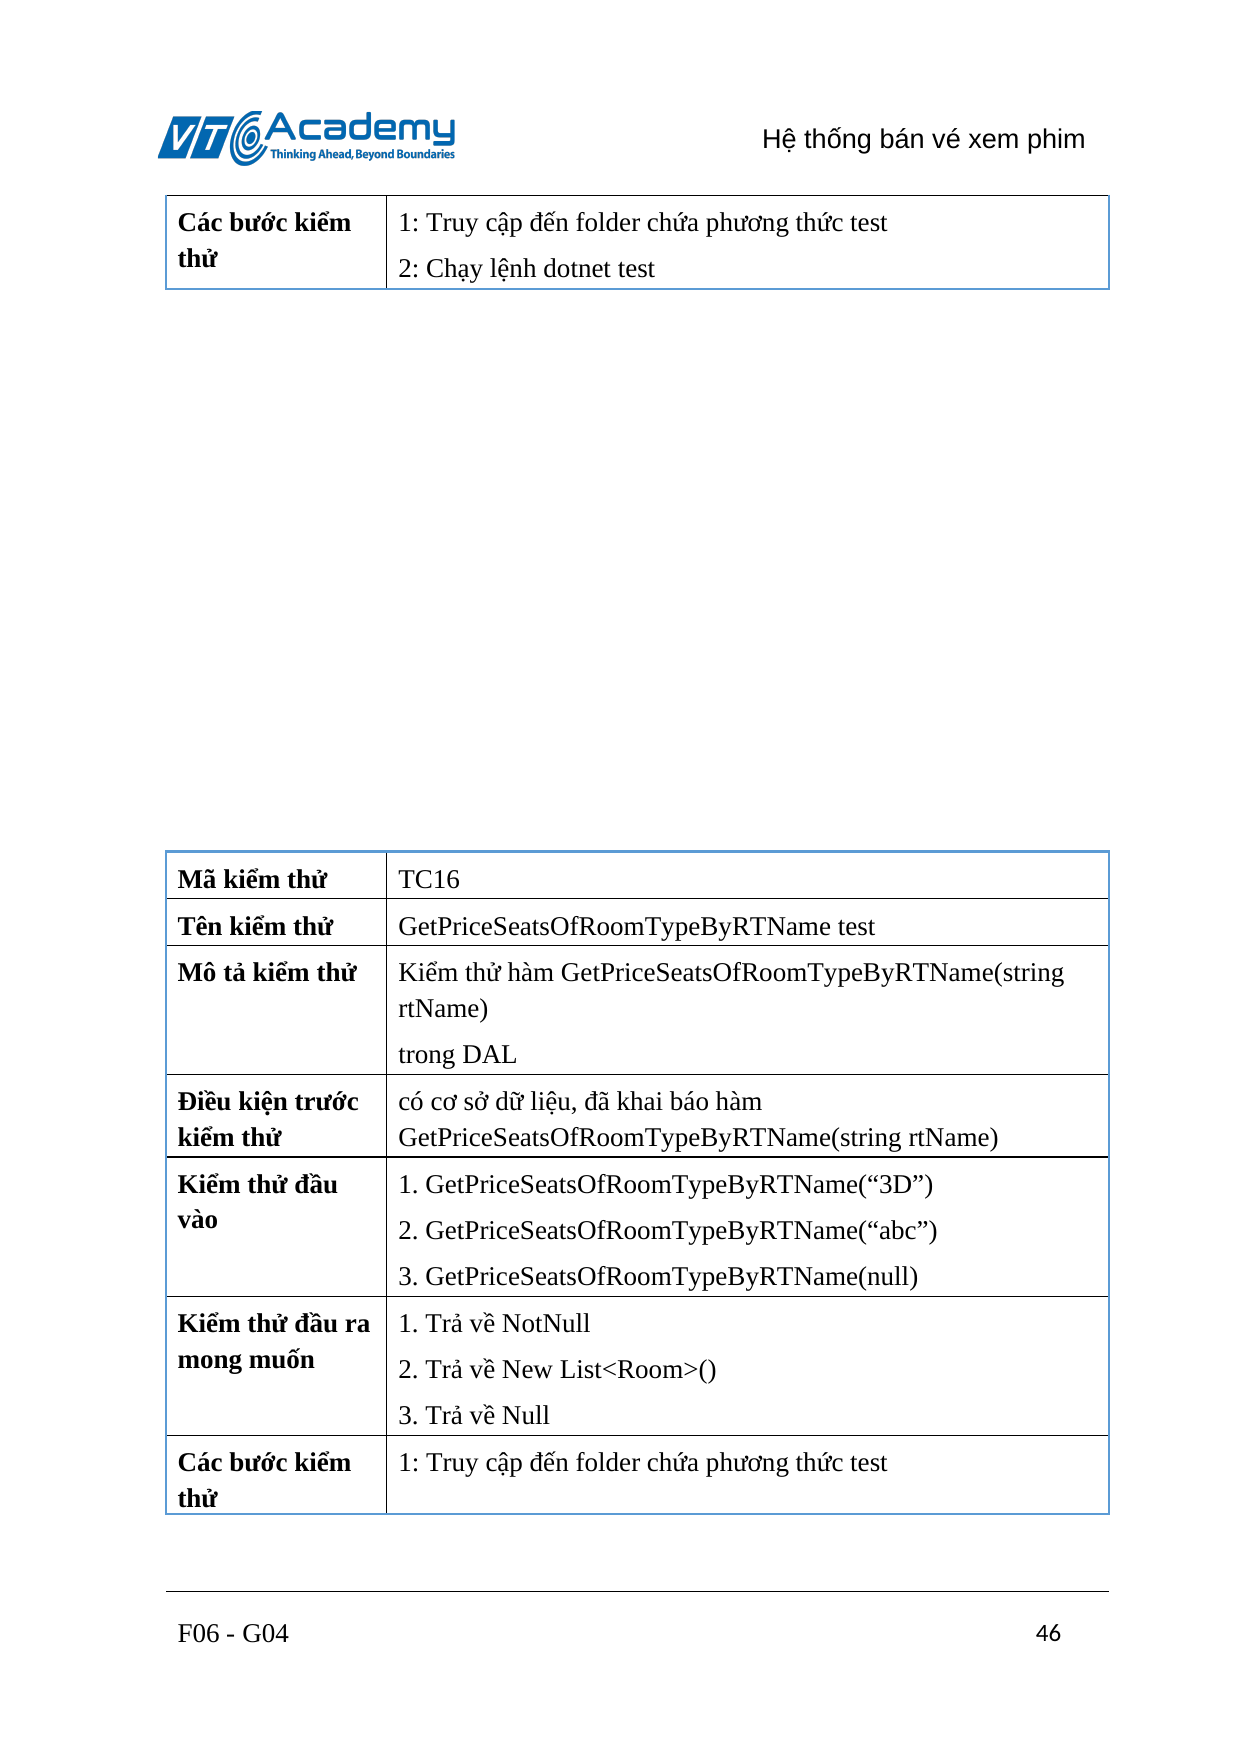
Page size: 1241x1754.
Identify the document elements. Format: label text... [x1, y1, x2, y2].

table_cell Kiểm thử đầu vào [167, 1158, 386, 1296]
table_cell 1: Truy cập đến folder chứa phương thức test 2: Chạy lệnh dotnet test [387, 1436, 1108, 1513]
table_cell Các bước kiểm thử [167, 1436, 386, 1513]
table_cell 1. Trả về NotNull 2. Trả về New List<Room>() 3. Trả về Null [387, 1297, 1108, 1435]
table_header Mã kiểm thử [167, 853, 386, 898]
table_cell Kiểm thử đầu ra mong muốn [167, 1297, 386, 1435]
table_cell Các bước kiểm thử [167, 196, 386, 288]
table_cell GetPriceSeatsOfRoomTypeByRTName test [387, 899, 1108, 945]
table_cell Kiểm thử hàm GetPriceSeatsOfRoomTypeByRTName(string rtName) trong DAL [387, 946, 1108, 1074]
picture [157, 111, 455, 166]
table_cell 1. GetPriceSeatsOfRoomTypeByRTName(“3D”) 2. GetPriceSeatsOfRoomTypeByRTName(“abc”) 3. GetPriceSeatsOfRoomTypeByRTName(null) [387, 1158, 1108, 1296]
table_cell 1: Truy cập đến folder chứa phương thức test 2: Chạy lệnh dotnet test [387, 196, 1108, 288]
table_cell Điều kiện trước kiểm thử [167, 1075, 386, 1156]
table_cell có cơ sở dữ liệu, đã khai báo hàm GetPriceSeatsOfRoomTypeByRTName(string rtName) [387, 1075, 1108, 1156]
table_cell Mô tả kiểm thử [167, 946, 386, 1074]
table_cell Tên kiểm thử [167, 899, 386, 945]
table_header TC16 [387, 853, 1108, 898]
